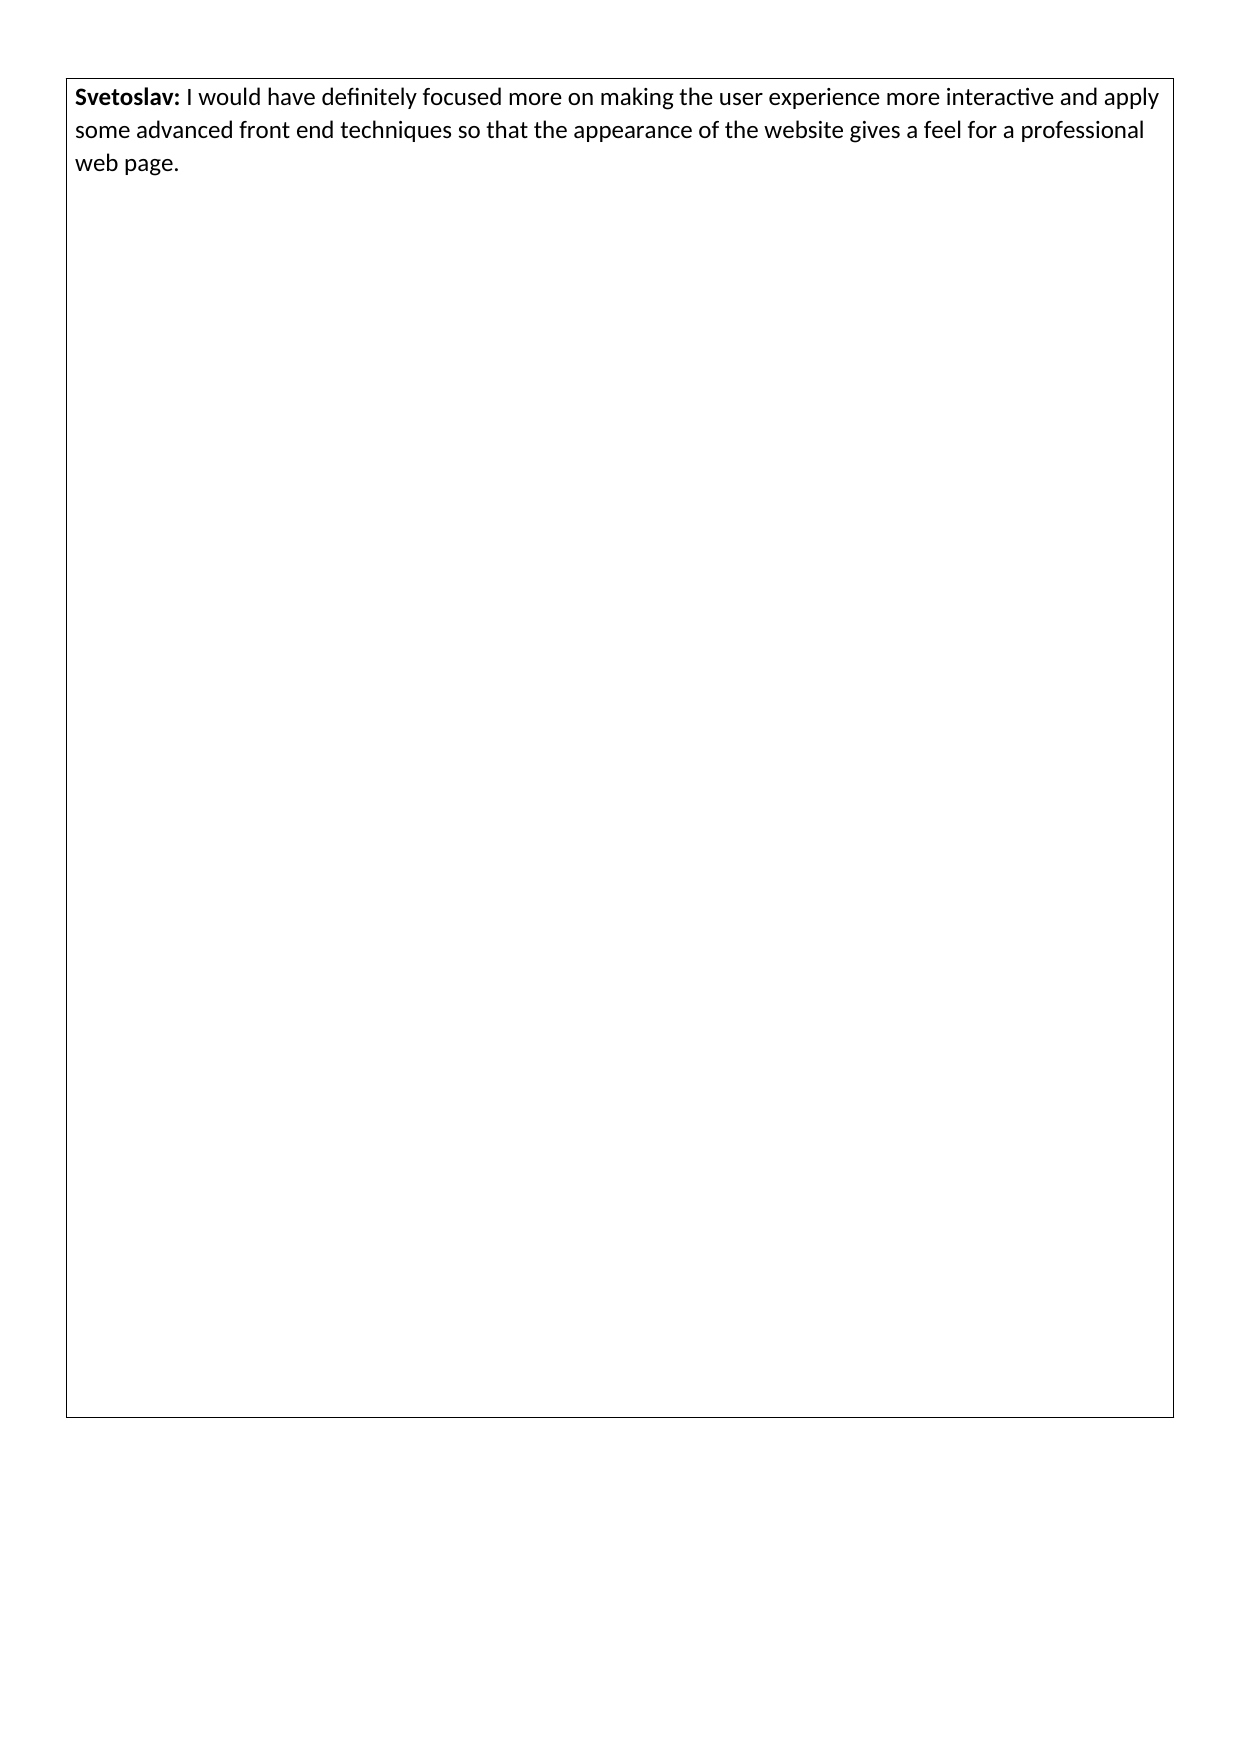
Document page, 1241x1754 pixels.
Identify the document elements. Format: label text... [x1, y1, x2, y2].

text Svetoslav: I would have definitely focused more on making the user experience more interactive and apply some advanced front end techniques so that the appearance of the website gives a feel for a professional web page. [67, 79, 1173, 178]
